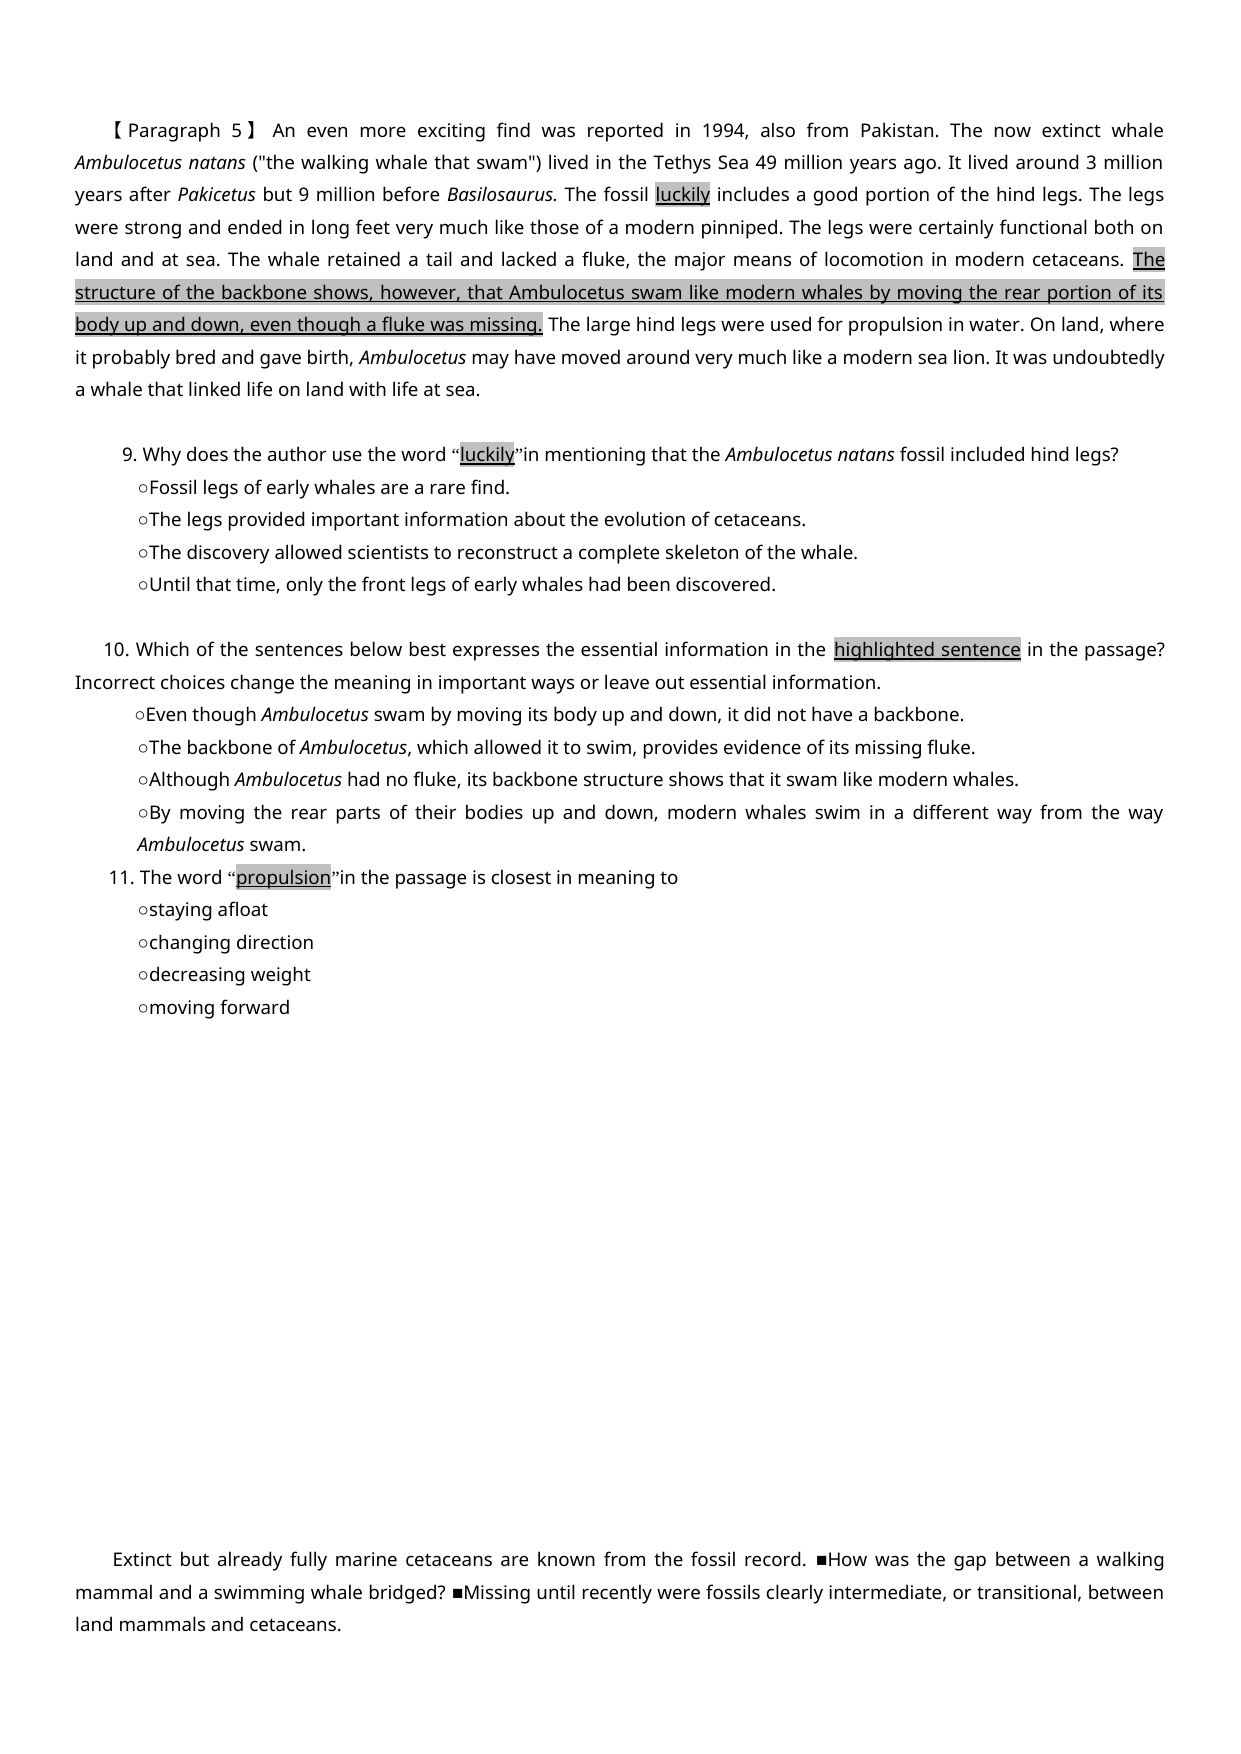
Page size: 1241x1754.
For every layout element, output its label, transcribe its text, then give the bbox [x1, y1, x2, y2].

text ○decreasing weight [137, 958, 1165, 991]
text ○Fossil legs of early whales are a rare find. [137, 471, 1165, 503]
text 10. Which of the sentences below best expresses the essential information in the highlighted sentence in the passage? Incorrect choices change the meaning in important ways or leave out essential information. [75, 633, 1165, 698]
text ○Until that time, only the front legs of early whales had been discovered. [137, 568, 1165, 601]
text 11. The word “propulsion”in the passage is closest in meaning to [75, 861, 1165, 893]
text 【Paragraph 5】An even more exciting find was reported in 1994, also from Pakistan. The now extinct whale Ambulocetus natans ("the walking whale that swam") lived in the Tethys Sea 49 million years ago. It lived around 3 million years after Pakicetus but 9 million before Basilosaurus. The fossil luckily includes a good portion of the hind legs. The legs were strong and ended in long feet very much like those of a modern pinniped. The legs were certainly functional both on land and at sea. The whale retained a tail and lacked a fluke, the major means of locomotion in modern cetaceans. The structure of the backbone shows, however, that Ambulocetus swam like modern whales by moving the rear portion of its body up and down, even though a fluke was missing. The large hind legs were used for propulsion in water. On land, where it probably bred and gave birth, Ambulocetus may have moved around very much like a modern sea lion. It was undoubtedly a whale that linked life on land with life at sea. [75, 113, 1165, 279]
text ○By moving the rear parts of their bodies up and down, modern whales swim in a different way from the way Ambulocetus swam. [137, 796, 1165, 861]
text ○Even though Ambulocetus swam by moving its body up and down, it did not have a backbone. [134, 698, 1165, 731]
text ○staying afloat [137, 893, 1165, 926]
text Extinct but already fully marine cetaceans are known from the fossil record. ■How was the gap between a walking mammal and a swimming whale bridged? ■Missing until recently were fossils clearly intermediate, or transitional, between land mammals and cetaceans. [75, 1543, 1165, 1641]
text ○Although Ambulocetus had no fluke, its backbone structure shows that it swam like modern whales. [137, 763, 1165, 796]
text 9. Why does the author use the word “luckily”in mentioning that the Ambulocetus natans fossil included hind legs? [75, 438, 1165, 471]
text ○The discovery allowed scientists to reconstruct a complete skeleton of the whale. [137, 536, 1165, 568]
text ○changing direction [137, 926, 1165, 958]
text ○moving forward [137, 991, 1165, 1023]
text ○The backbone of Ambulocetus, which allowed it to swim, provides evidence of its missing fluke. [137, 731, 1165, 763]
text 【Paragraph 5】An even more exciting find was reported in 1994, also from Pakistan. The now extinct whale Ambulocetus natans ("the walking whale that swam") lived in the Tethys Sea 49 million years ago. It lived around 3 million years after Pakicetus but 9 million before Basilosaurus. The fossil luckily includes a good portion of the hind legs. The legs were strong and ended in long feet very much like those of a modern pinniped. The legs were certainly functional both on land and at sea. The whale retained a tail and lacked a fluke, the major means of locomotion in modern cetaceans. The structure of the backbone shows, however, that Ambulocetus swam like modern whales by moving the rear portion of its body up and down, even though a fluke was missing. The large hind legs were used for propulsion in water. On land, where it probably bred and gave birth, Ambulocetus may have moved around very much like a modern sea lion. It was undoubtedly a whale that linked life on land with life at sea. [75, 305, 1165, 406]
text ○The legs provided important information about the evolution of cetaceans. [137, 503, 1165, 536]
